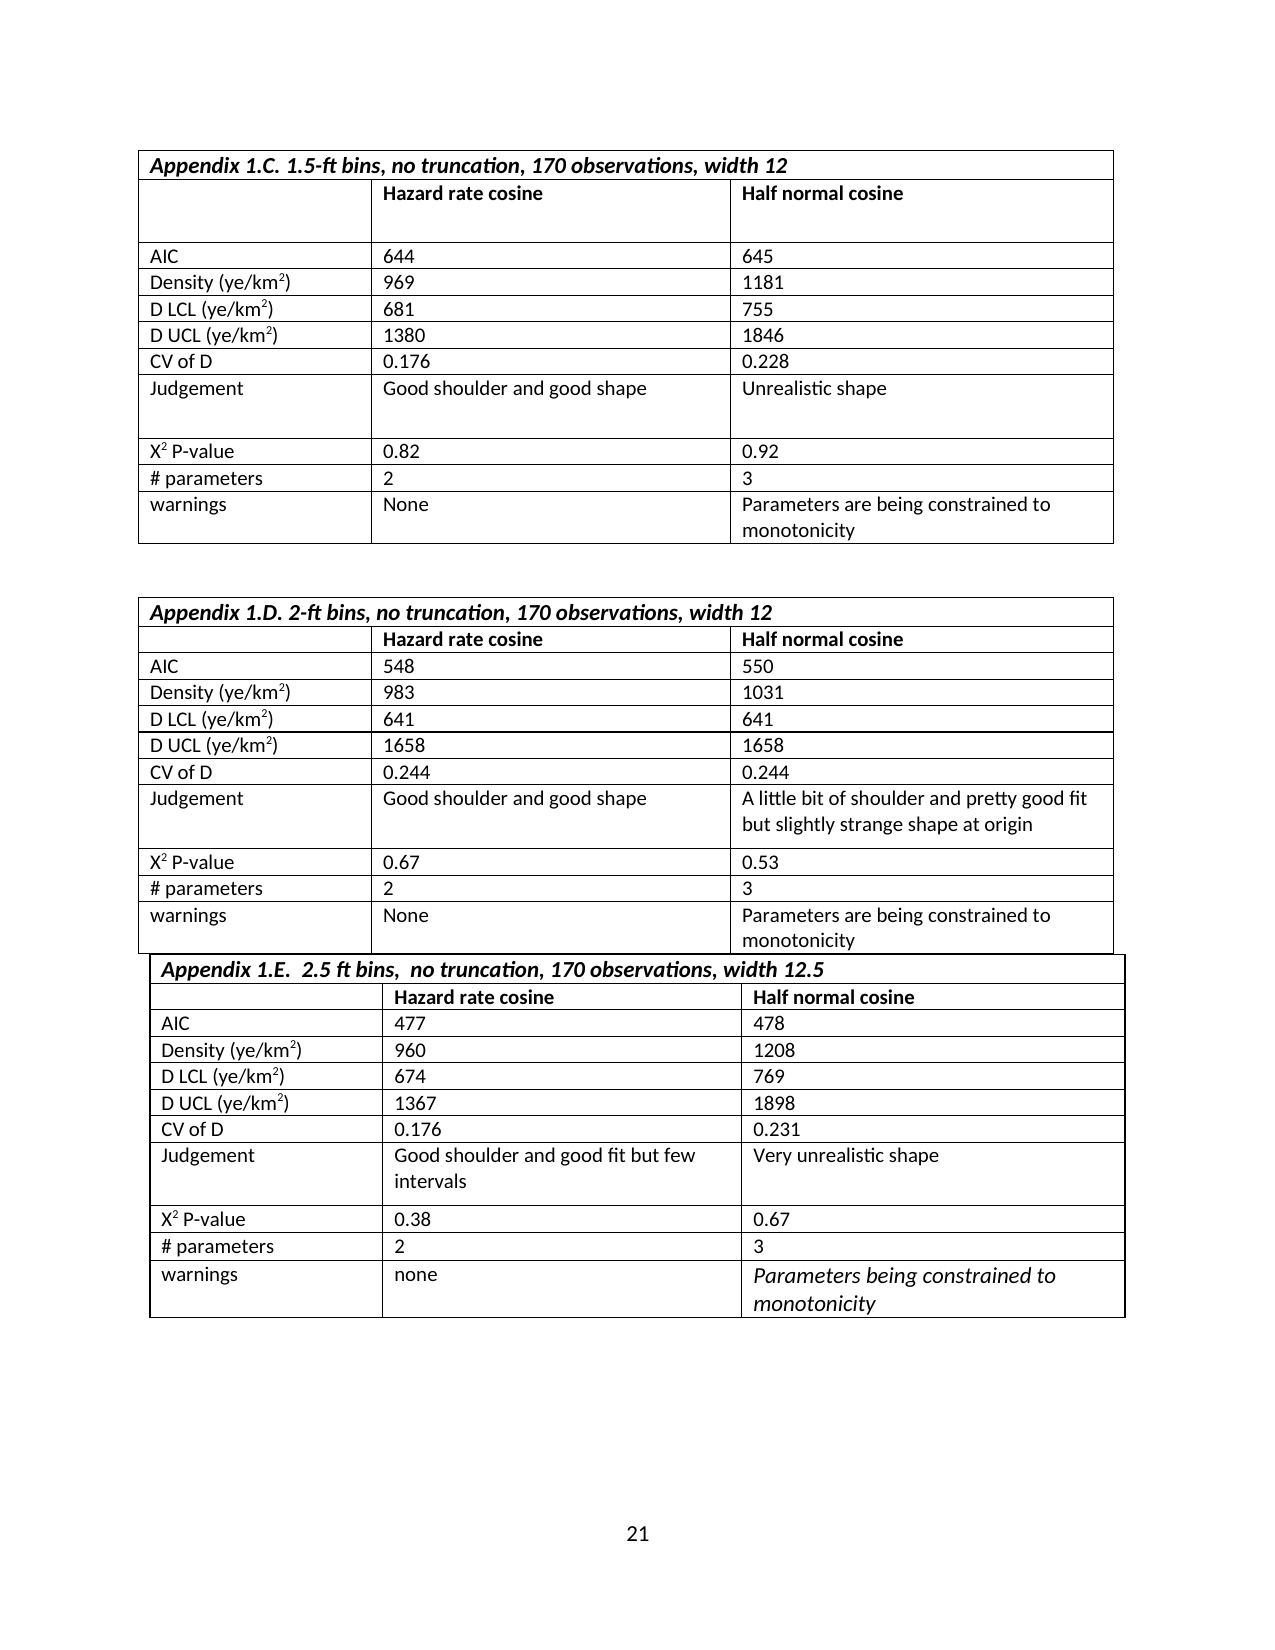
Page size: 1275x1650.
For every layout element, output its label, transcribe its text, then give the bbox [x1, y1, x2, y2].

table_cell 0.244 [372, 759, 730, 784]
table_cell AIC [139, 243, 371, 268]
table_cell warnings [139, 492, 371, 542]
table_cell None [372, 902, 730, 953]
table_cell 641 [372, 706, 730, 731]
table_cell 769 [742, 1063, 1124, 1089]
table_cell D UCL (ye/km2) [139, 322, 371, 348]
table_cell 2 [372, 876, 730, 901]
table_cell X2 P-value [139, 849, 371, 874]
table_cell 0.176 [372, 349, 730, 374]
table_cell 0.53 [731, 849, 1113, 874]
table_cell D LCL (ye/km2) [139, 296, 371, 321]
table_cell D UCL (ye/km2) [139, 733, 371, 758]
table_cell Density (ye/km2) [139, 269, 371, 295]
table_cell 1658 [731, 733, 1113, 758]
table_cell 641 [731, 706, 1113, 731]
table_cell 477 [383, 1010, 741, 1036]
table_cell 478 [742, 1010, 1124, 1036]
table_cell 0.231 [742, 1116, 1124, 1142]
table_cell 1380 [372, 322, 730, 348]
table_cell Half normal cosine [731, 180, 1113, 242]
table_cell Hazard rate cosine [372, 180, 730, 242]
table_cell 960 [383, 1037, 741, 1062]
table_cell None [372, 492, 730, 542]
table_cell 755 [731, 296, 1113, 321]
table_cell 548 [372, 653, 730, 678]
table_cell 681 [372, 296, 730, 321]
table_cell 0.228 [731, 349, 1113, 374]
table_cell 0.244 [731, 759, 1113, 784]
table_cell 969 [372, 269, 730, 295]
table_cell D LCL (ye/km2) [151, 1063, 382, 1089]
table_cell 644 [372, 243, 730, 268]
table_cell 3 [731, 876, 1113, 901]
table_cell 1367 [383, 1090, 741, 1115]
table_cell D LCL (ye/km2) [139, 706, 371, 731]
table_cell Hazard rate cosine [383, 984, 741, 1009]
table_cell 1208 [742, 1037, 1124, 1062]
table_cell X2 P-value [151, 1206, 382, 1232]
table_cell 0.67 [372, 849, 730, 874]
table_header Appendix 1.E. 2.5 ft bins, no truncation, 170 observations, width 12.5 [151, 955, 1124, 983]
table_cell Judgement [139, 785, 371, 848]
table_cell Very unrealistic shape [742, 1143, 1124, 1205]
table_cell 0.176 [383, 1116, 741, 1142]
table_cell 983 [372, 680, 730, 705]
table_cell [139, 180, 371, 242]
table_cell Judgement [139, 375, 371, 438]
table_cell Parameters being constrained to monotonicity [742, 1261, 1124, 1317]
table_cell Unrealistic shape [731, 375, 1113, 438]
table_cell 550 [731, 653, 1113, 678]
table_cell AIC [151, 1010, 382, 1036]
table_cell 0.38 [383, 1206, 741, 1232]
table_header Appendix 1.C. 1.5-ft bins, no truncation, 170 observations, width 12 [139, 151, 1113, 179]
table_cell Hazard rate cosine [372, 627, 730, 652]
table_cell Good shoulder and good fit but few intervals [383, 1143, 741, 1205]
table_cell [151, 984, 382, 1009]
table_cell Half normal cosine [731, 627, 1113, 652]
table_cell X2 P-value [139, 439, 371, 464]
table_cell A little bit of shoulder and pretty good fit but slightly strange shape at origin [731, 785, 1113, 848]
table_cell 3 [731, 465, 1113, 491]
table_cell # parameters [139, 876, 371, 901]
table_cell 1898 [742, 1090, 1124, 1115]
table_cell Parameters are being constrained to monotonicity [731, 492, 1113, 542]
table_cell CV of D [151, 1116, 382, 1142]
table_cell # parameters [139, 465, 371, 491]
table_cell Judgement [151, 1143, 382, 1205]
table_cell Density (ye/km2) [139, 680, 371, 705]
table_cell 2 [372, 465, 730, 491]
table_cell 1658 [372, 733, 730, 758]
table_cell 2 [383, 1233, 741, 1260]
table_cell CV of D [139, 759, 371, 784]
table_cell Parameters are being constrained to monotonicity [731, 902, 1113, 953]
table_cell 0.92 [731, 439, 1113, 464]
table_cell 645 [731, 243, 1113, 268]
table_cell [139, 627, 371, 652]
table_cell CV of D [139, 349, 371, 374]
table_cell none [383, 1261, 741, 1317]
table_cell warnings [151, 1261, 382, 1317]
table_cell 1846 [731, 322, 1113, 348]
table_cell D UCL (ye/km2) [151, 1090, 382, 1115]
table_cell Good shoulder and good shape [372, 785, 730, 848]
table_header Appendix 1.D. 2-ft bins, no truncation, 170 observations, width 12 [139, 598, 1113, 626]
table_cell Density (ye/km2) [151, 1037, 382, 1062]
table_cell AIC [139, 653, 371, 678]
table_cell 1181 [731, 269, 1113, 295]
table_cell 0.82 [372, 439, 730, 464]
table_cell warnings [139, 902, 371, 953]
table_cell Half normal cosine [742, 984, 1124, 1009]
table_cell 0.67 [742, 1206, 1124, 1232]
table_cell 3 [742, 1233, 1124, 1260]
table_cell 674 [383, 1063, 741, 1089]
table_cell # parameters [151, 1233, 382, 1260]
table_cell 1031 [731, 680, 1113, 705]
table_cell Good shoulder and good shape [372, 375, 730, 438]
